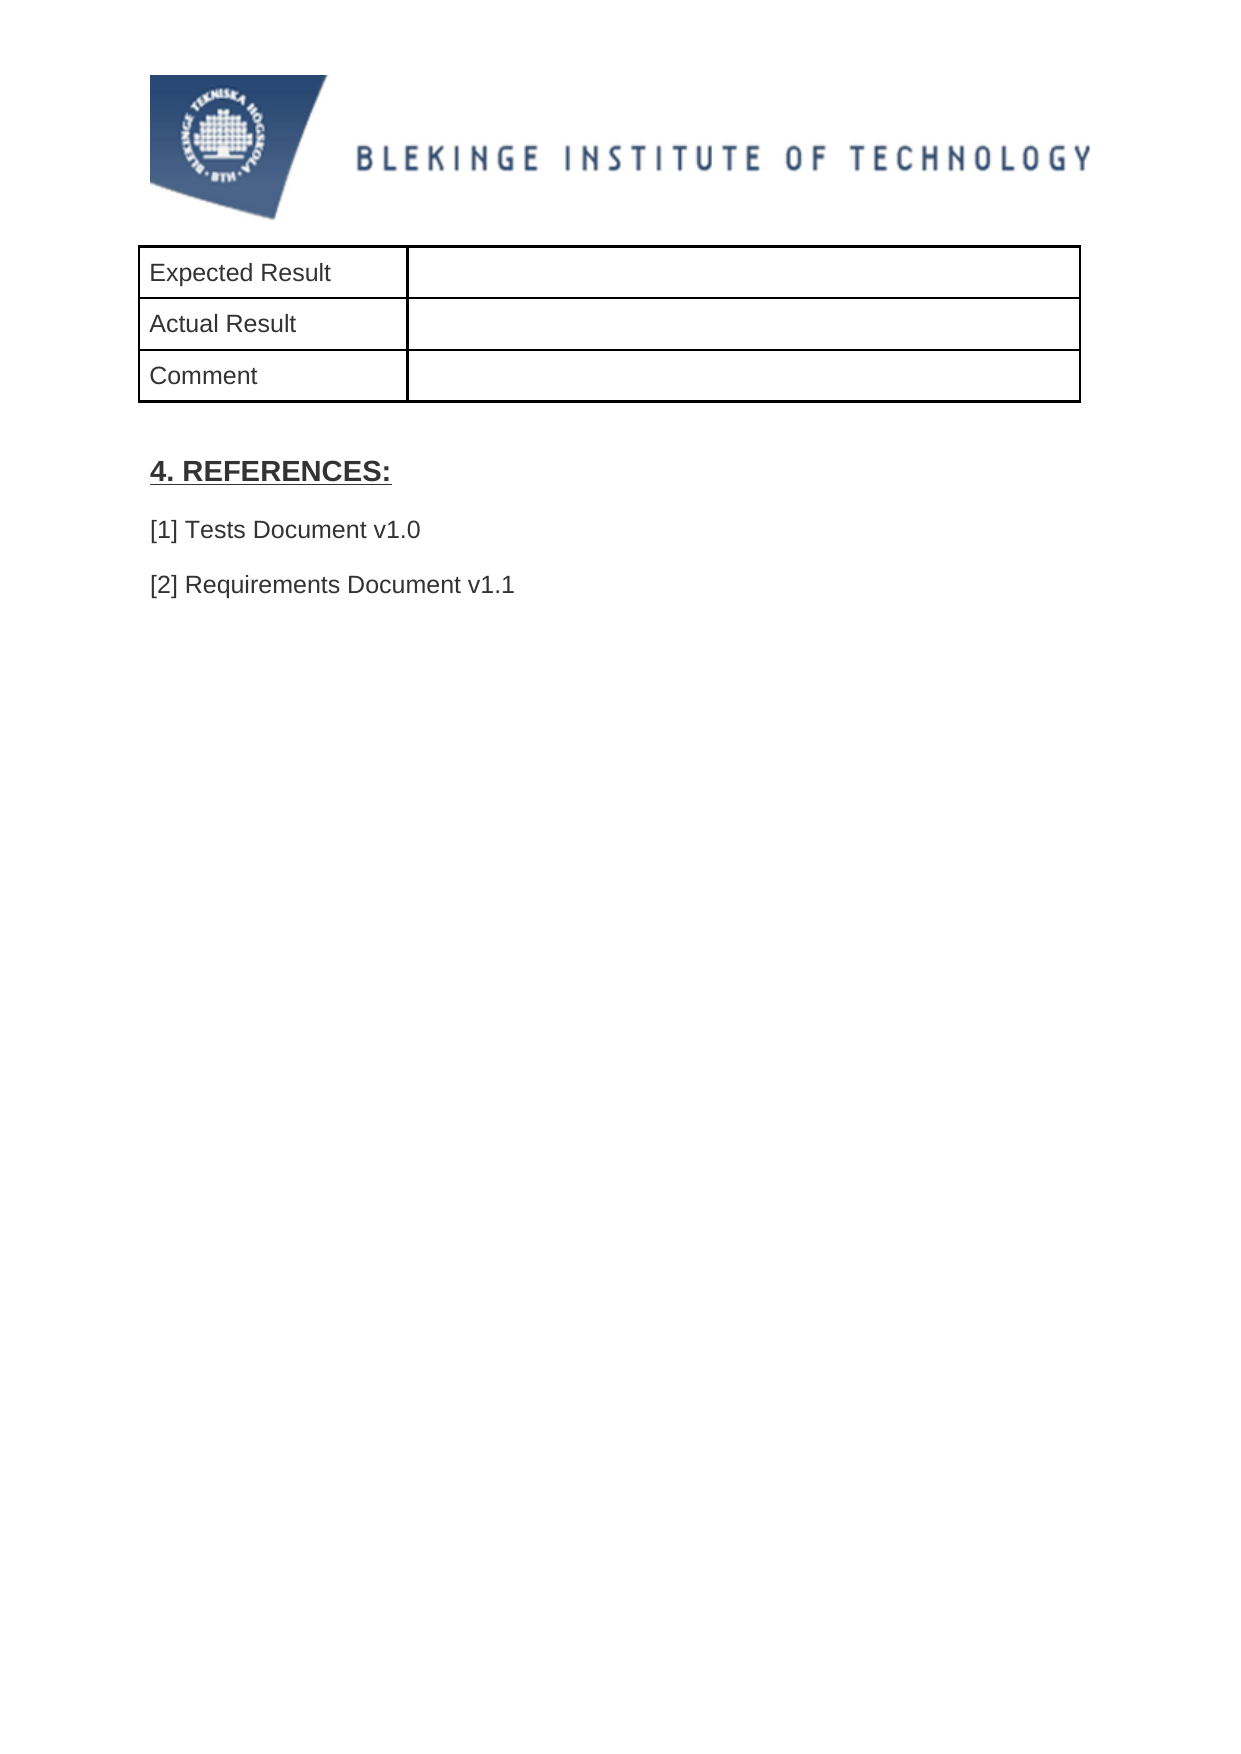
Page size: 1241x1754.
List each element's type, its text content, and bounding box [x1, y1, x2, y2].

table_cell Comment [140, 351, 406, 400]
text 4. REFERENCES: [150, 454, 1090, 488]
table_cell Expected Result [140, 248, 406, 297]
table_cell [409, 351, 1079, 400]
text [1] Tests Document v1.0 [150, 514, 1090, 543]
text [2] Requirements Document v1.1 [150, 570, 1090, 599]
table_cell Actual Result [140, 299, 406, 349]
table_cell [409, 248, 1079, 297]
table_cell [409, 299, 1079, 349]
picture [150, 75, 1091, 232]
